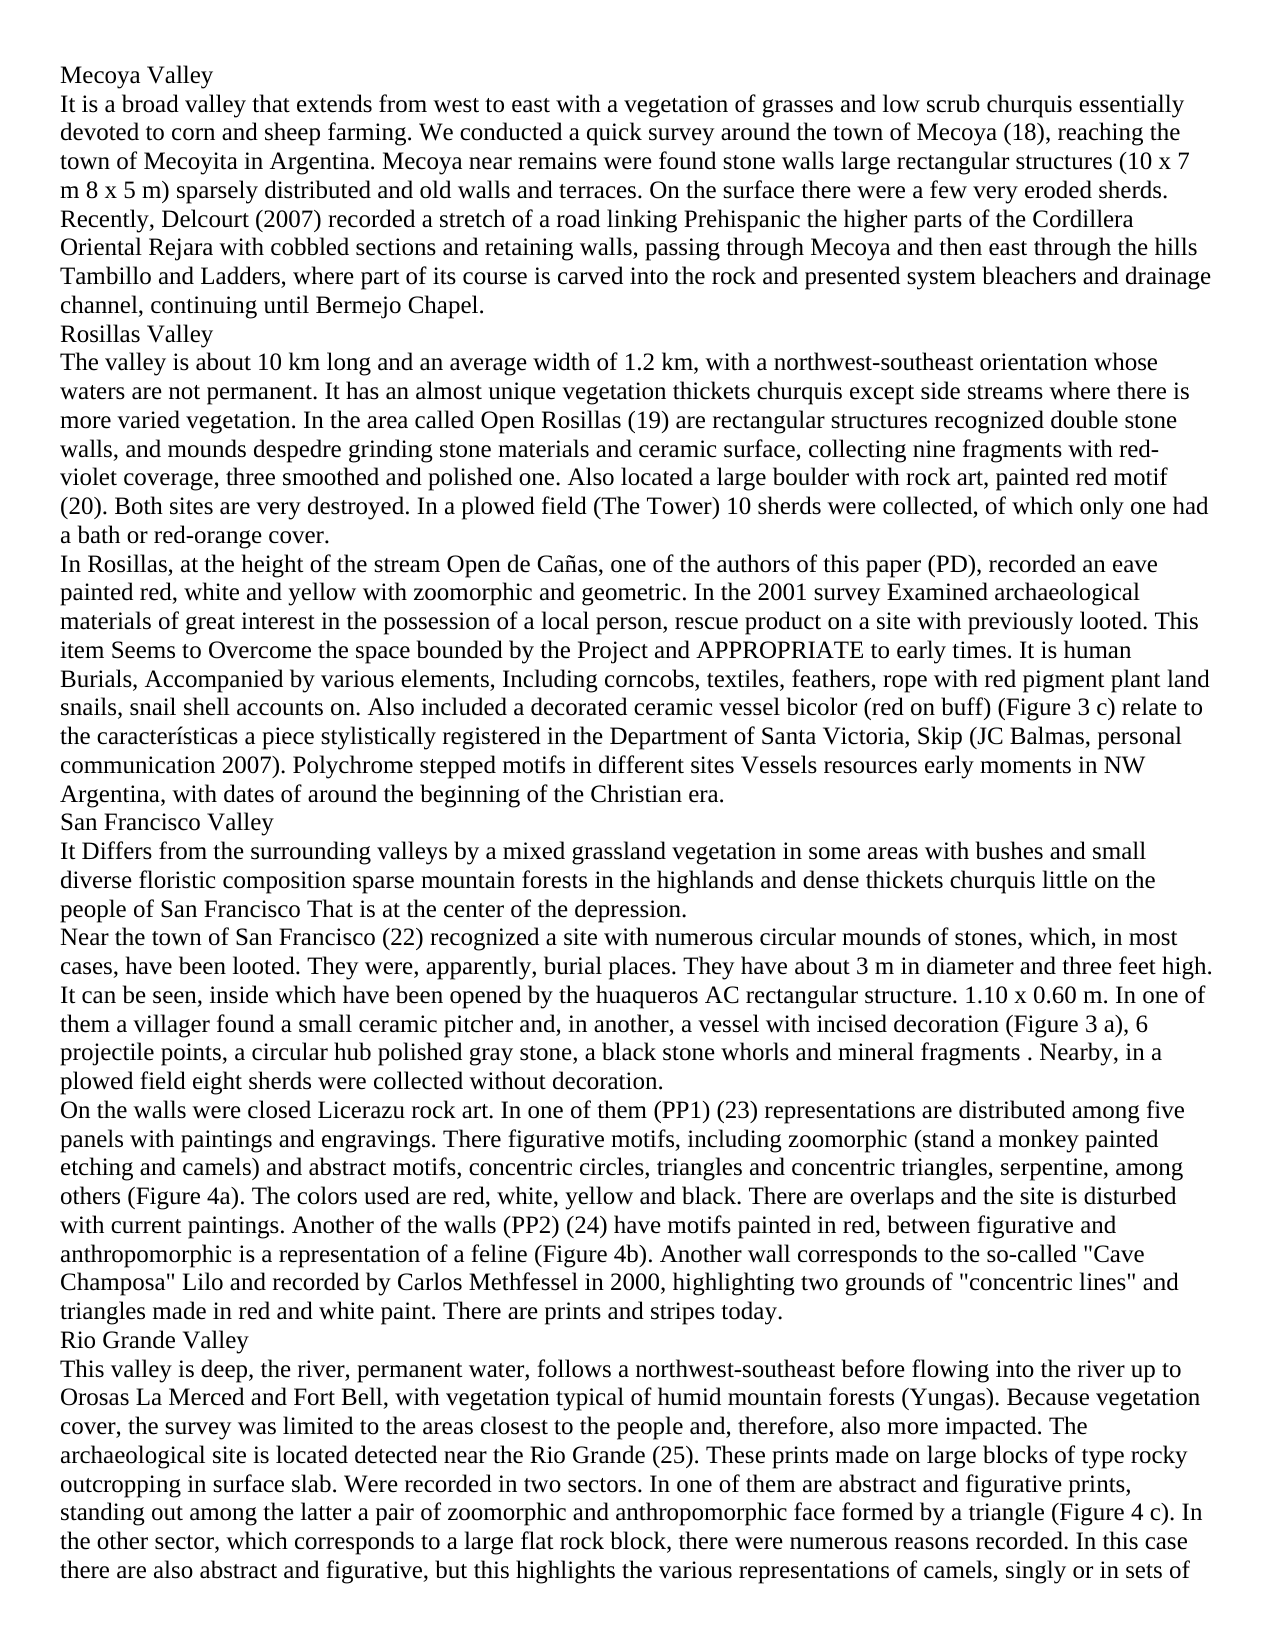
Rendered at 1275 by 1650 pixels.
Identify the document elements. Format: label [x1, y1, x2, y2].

text [60, 60, 1215, 1584]
